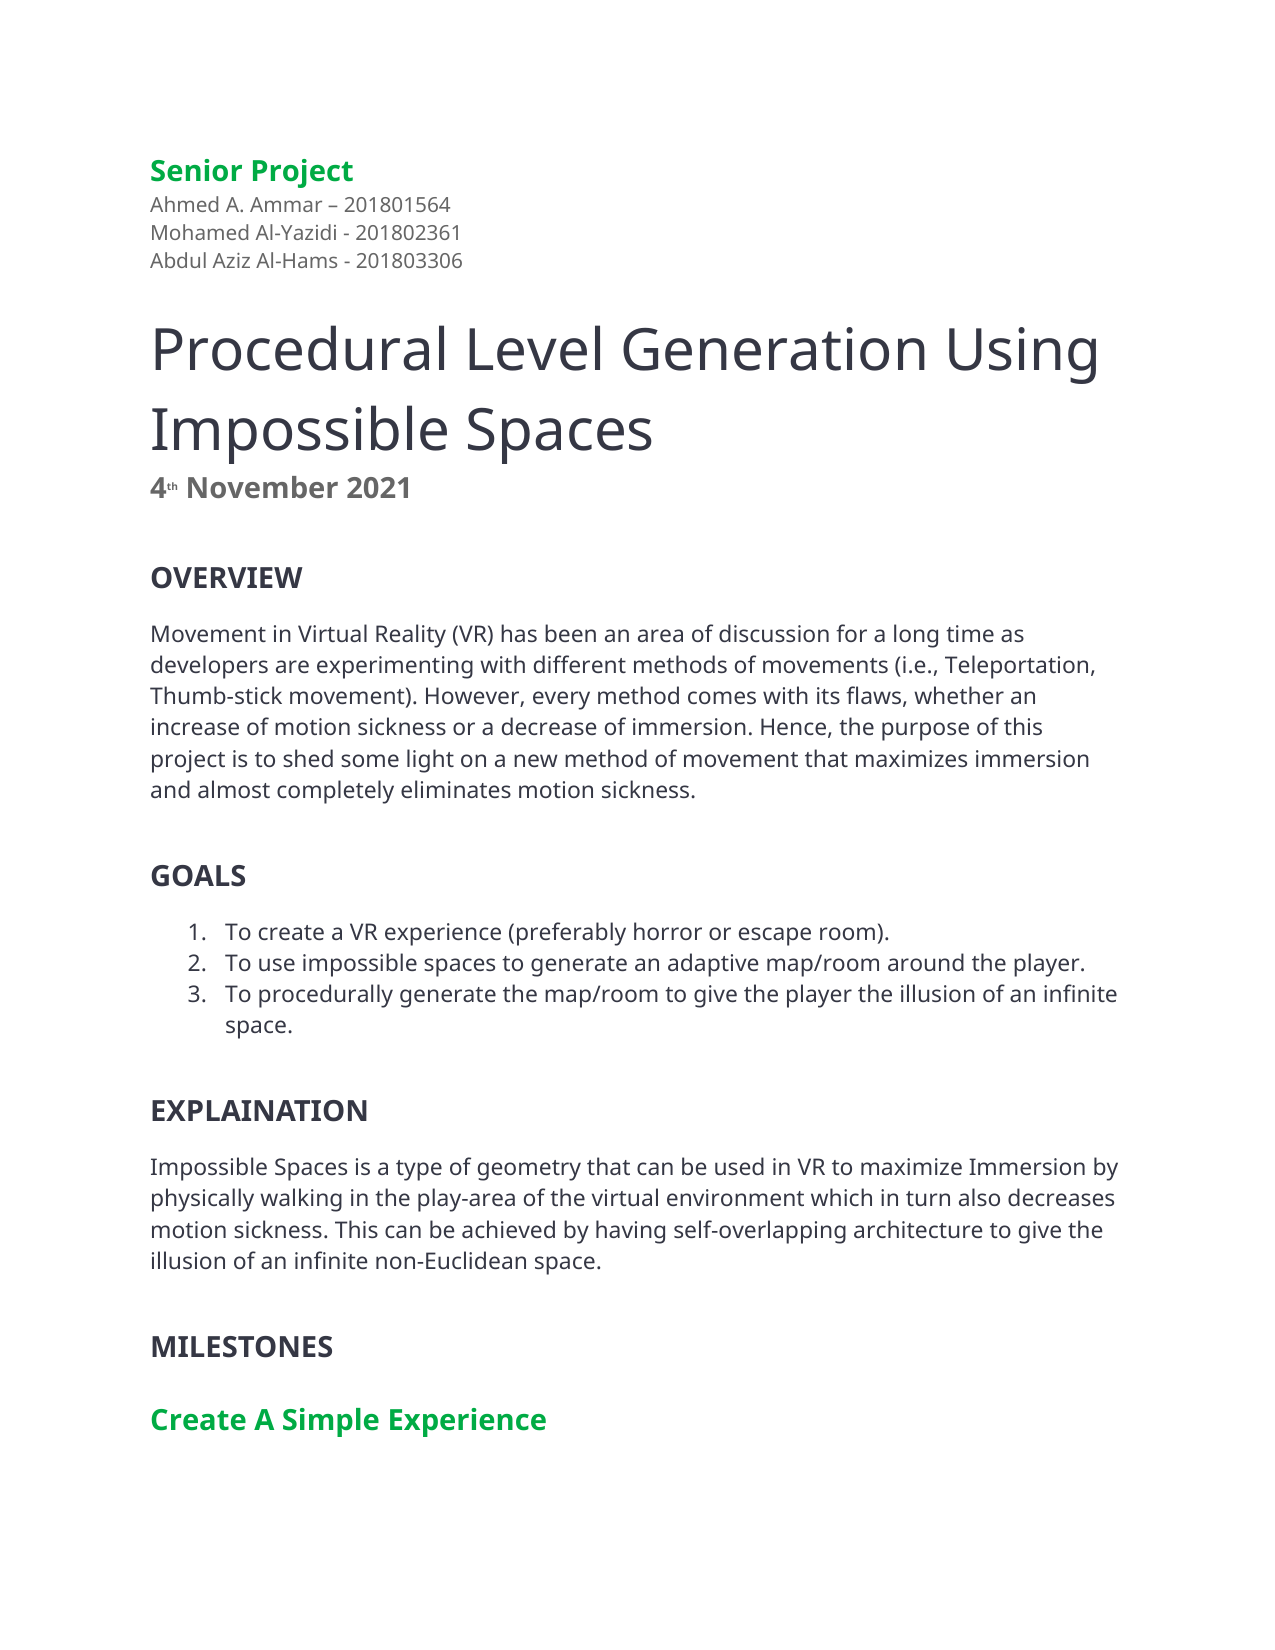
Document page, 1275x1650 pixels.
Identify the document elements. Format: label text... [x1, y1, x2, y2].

text MILESTONES [150, 1326, 1125, 1366]
text Procedural Level Generation Using Impossible Spaces [150, 308, 1125, 467]
text Impossible Spaces is a type of geometry that can be used in VR to maximize Immersion by physically walking in the play-area of the virtual environment which in turn also decreases motion sickness. This can be achieved by having self-overlapping architecture to give the illusion of an infinite non-Euclidean space. [150, 1151, 1125, 1276]
text GOALS [150, 855, 1125, 895]
text 4th November 2021 [150, 467, 1125, 507]
list To create a VR experience (preferably horror or escape room). [187, 916, 1125, 947]
text Movement in Virtual Reality (VR) has been an area of discussion for a long time as developers are experimenting with different methods of movements (i.e., Teleportation, Thumb-stick movement). However, every method comes with its flaws, whether an increase of motion sickness or a decrease of immersion. Hence, the purpose of this project is to shed some light on a new method of movement that maximizes immersion and almost completely eliminates motion sickness. [150, 617, 1125, 805]
list To procedurally generate the map/room to give the player the illusion of an infinite space. [187, 978, 1125, 1041]
text Ahmed A. Ammar – 201801564 [150, 190, 1125, 218]
text Senior Project [150, 150, 1125, 190]
text OVERVIEW [150, 557, 1125, 597]
text Abdul Aziz Al-Hams - 201803306 [150, 247, 1125, 275]
text EXPLAINATION [150, 1091, 1125, 1130]
text Create A Simple Experience [150, 1399, 1125, 1439]
list To use impossible spaces to generate an adaptive map/room around the player. [187, 947, 1125, 978]
text Mohamed Al-Yazidi - 201802361 [150, 218, 1125, 247]
